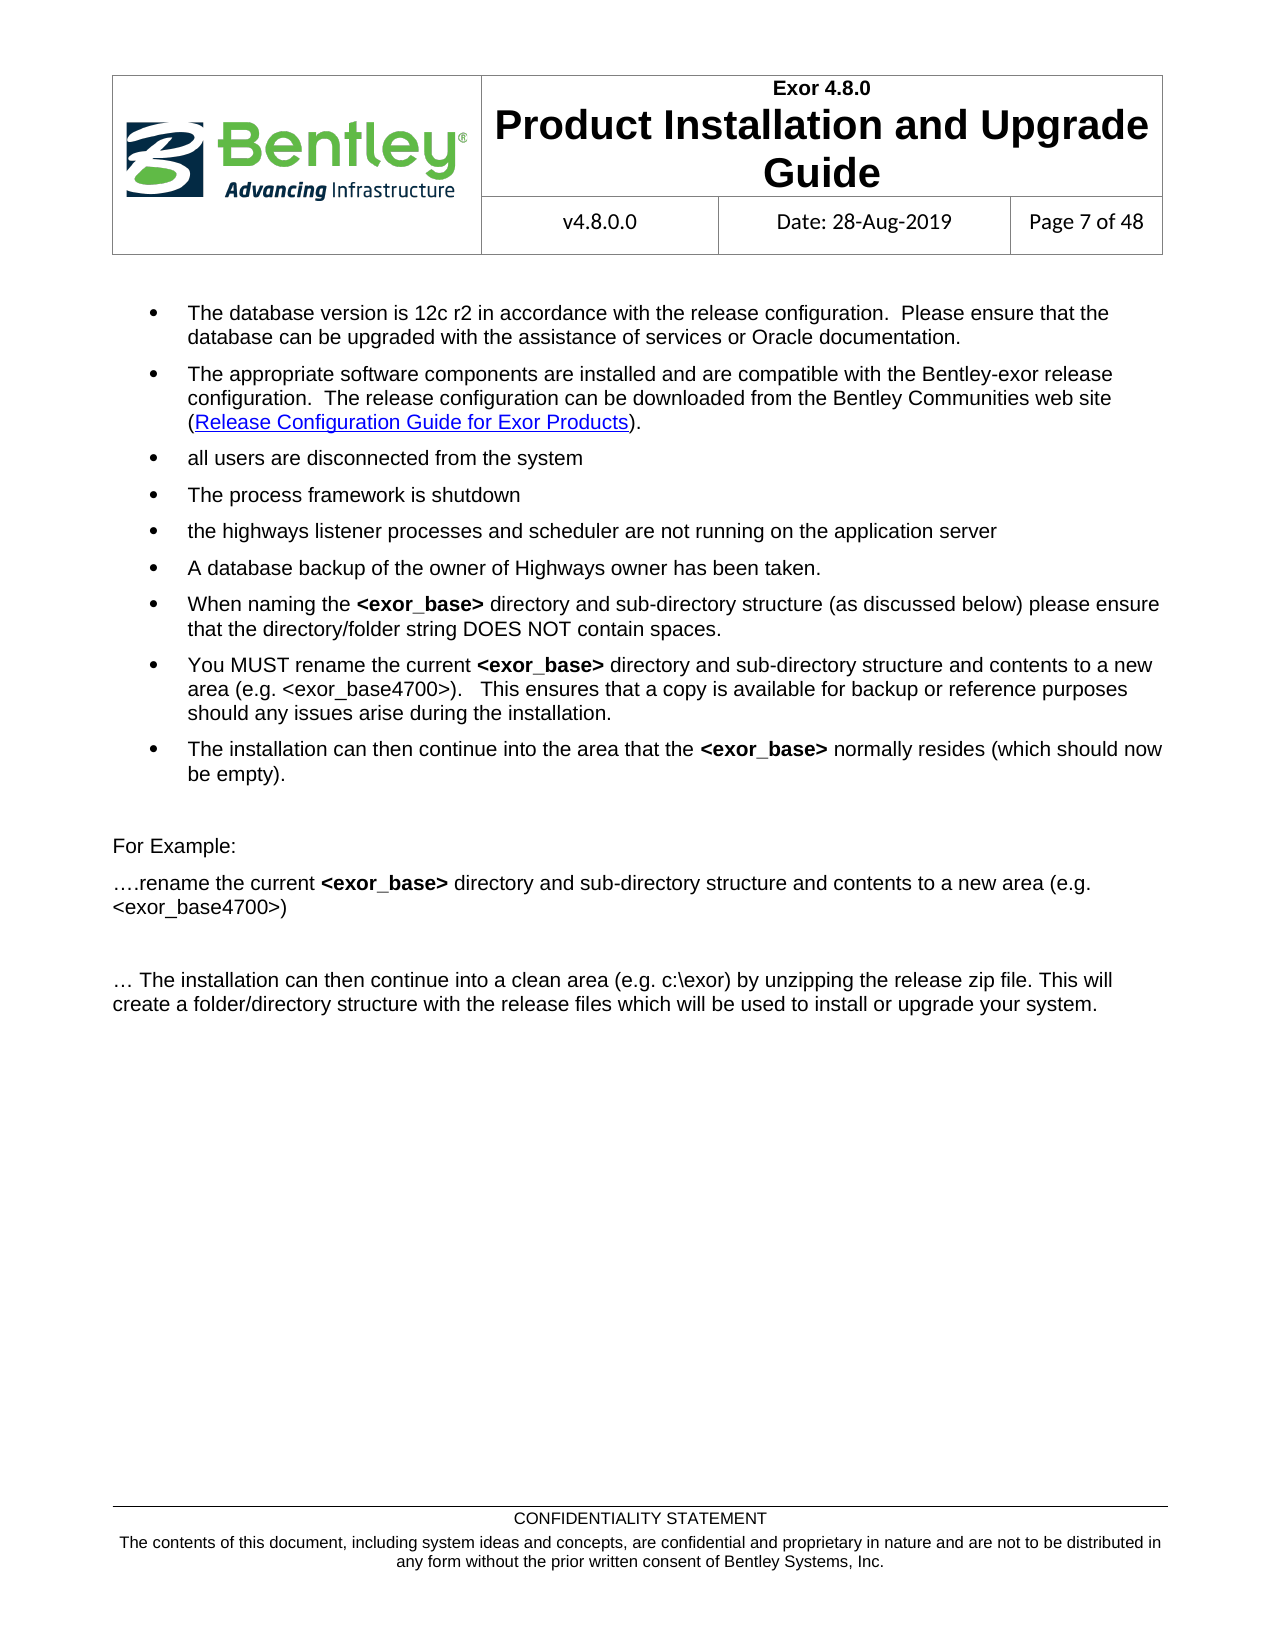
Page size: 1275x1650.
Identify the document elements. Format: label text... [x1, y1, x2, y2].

text … The installation can then continue into a clean area (e.g. c:\exor) by unzipping the release zip file. This will create a folder/directory structure with the release files which will be used to install or upgrade your system. [112, 968, 1162, 1016]
list A database backup of the owner of Highways owner has been taken. [150, 556, 1162, 580]
picture [126, 121, 468, 201]
text ….rename the current <exor_base> directory and sub-directory structure and contents to a new area (e.g. <exor_base4700>) [112, 871, 1162, 919]
list The appropriate software components are installed and are compatible with the Bentley-exor release configuration. The release configuration can be downloaded from the Bentley Communities web site (Release Configuration Guide for Exor Products). [150, 362, 1162, 433]
list The database version is 12c r2 in accordance with the release configuration. Please ensure that the database can be upgraded with the assistance of services or Oracle documentation. [150, 301, 1162, 349]
list The installation can then continue into the area that the <exor_base> normally resides (which should now be empty). [150, 737, 1162, 785]
list You MUST rename the current <exor_base> directory and sub-directory structure and contents to a new area (e.g. <exor_base4700>). This ensures that a copy is available for backup or reference purposes should any issues arise during the installation. [150, 653, 1162, 725]
list the highways listener processes and scheduler are not running on the application server [150, 519, 1162, 543]
list When naming the <exor_base> directory and sub-directory structure (as discussed below) please ensure that the directory/folder string DOES NOT contain spaces. [150, 592, 1162, 640]
list all users are disconnected from the system [150, 446, 1162, 470]
text For Example: [112, 834, 1162, 858]
list The process framework is shutdown [150, 483, 1162, 507]
